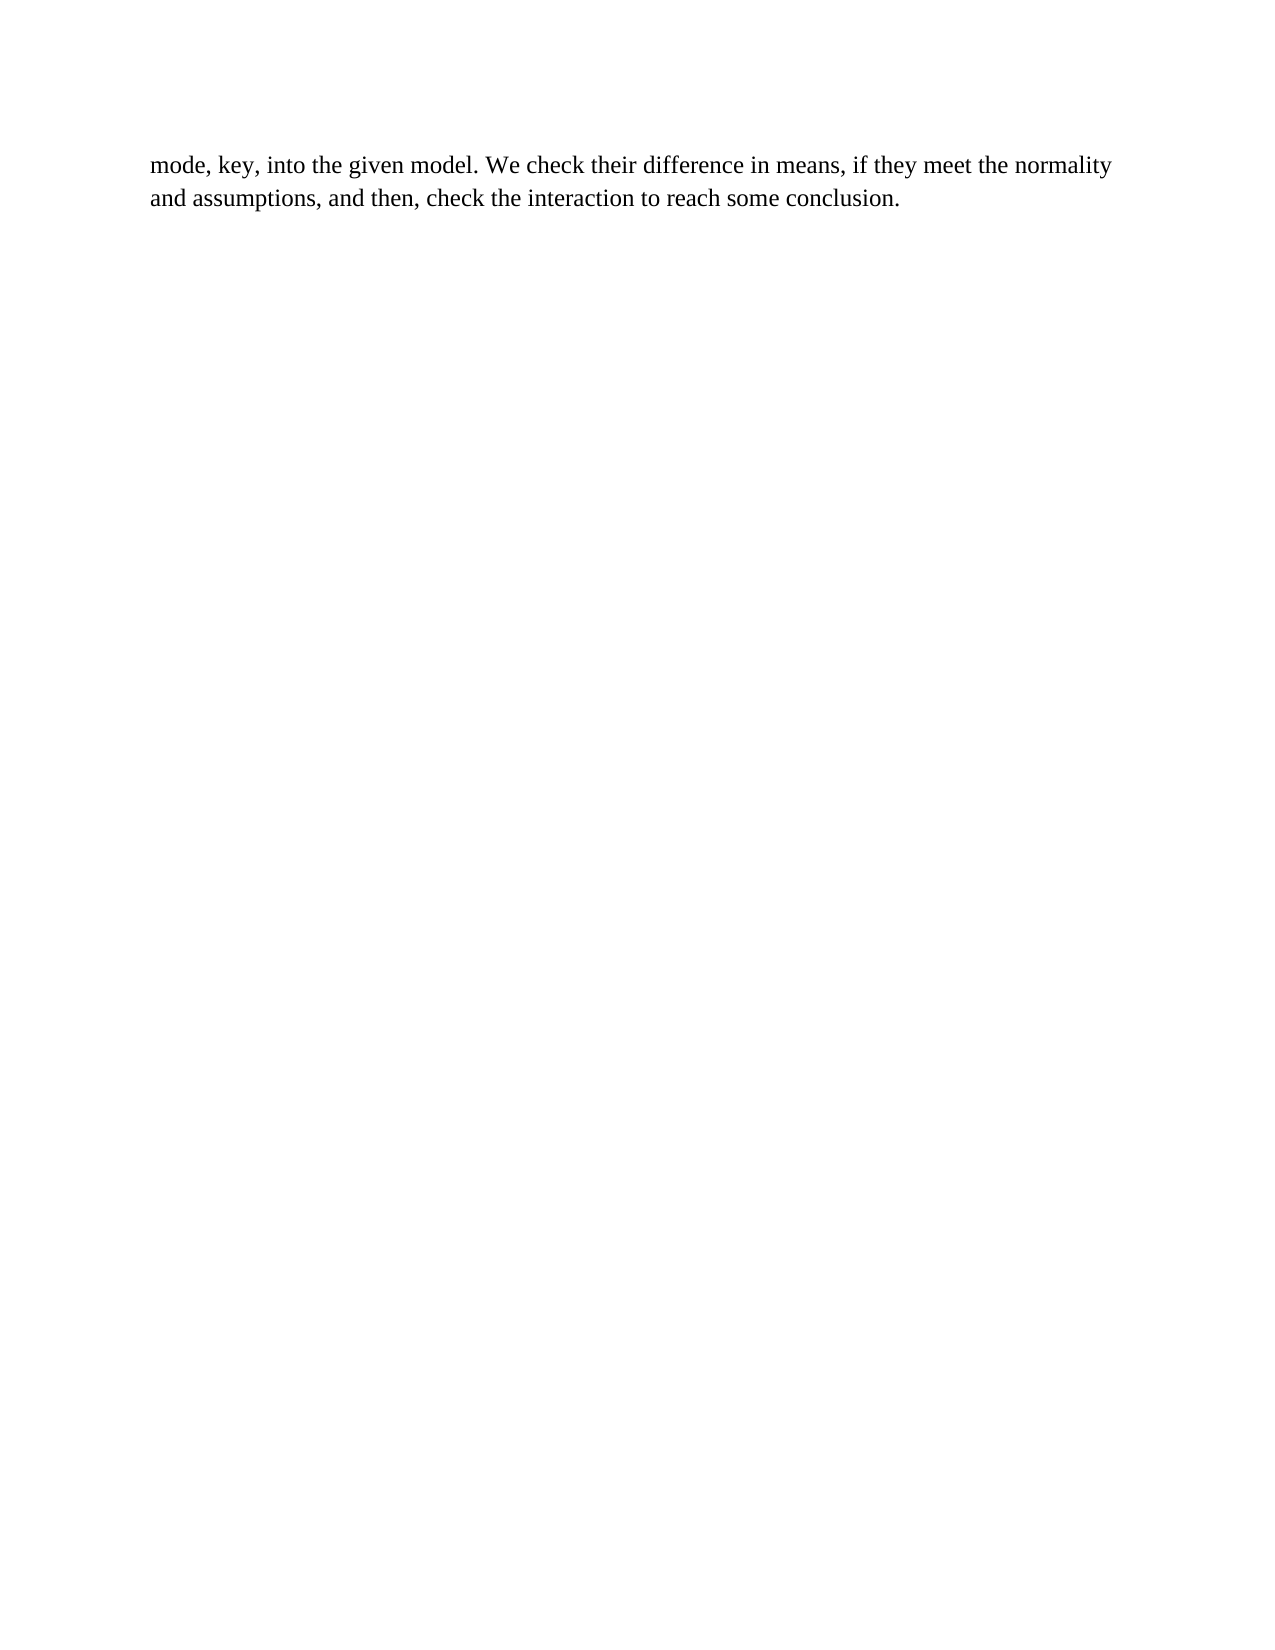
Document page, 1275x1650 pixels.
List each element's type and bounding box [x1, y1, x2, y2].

text [150, 150, 1125, 212]
